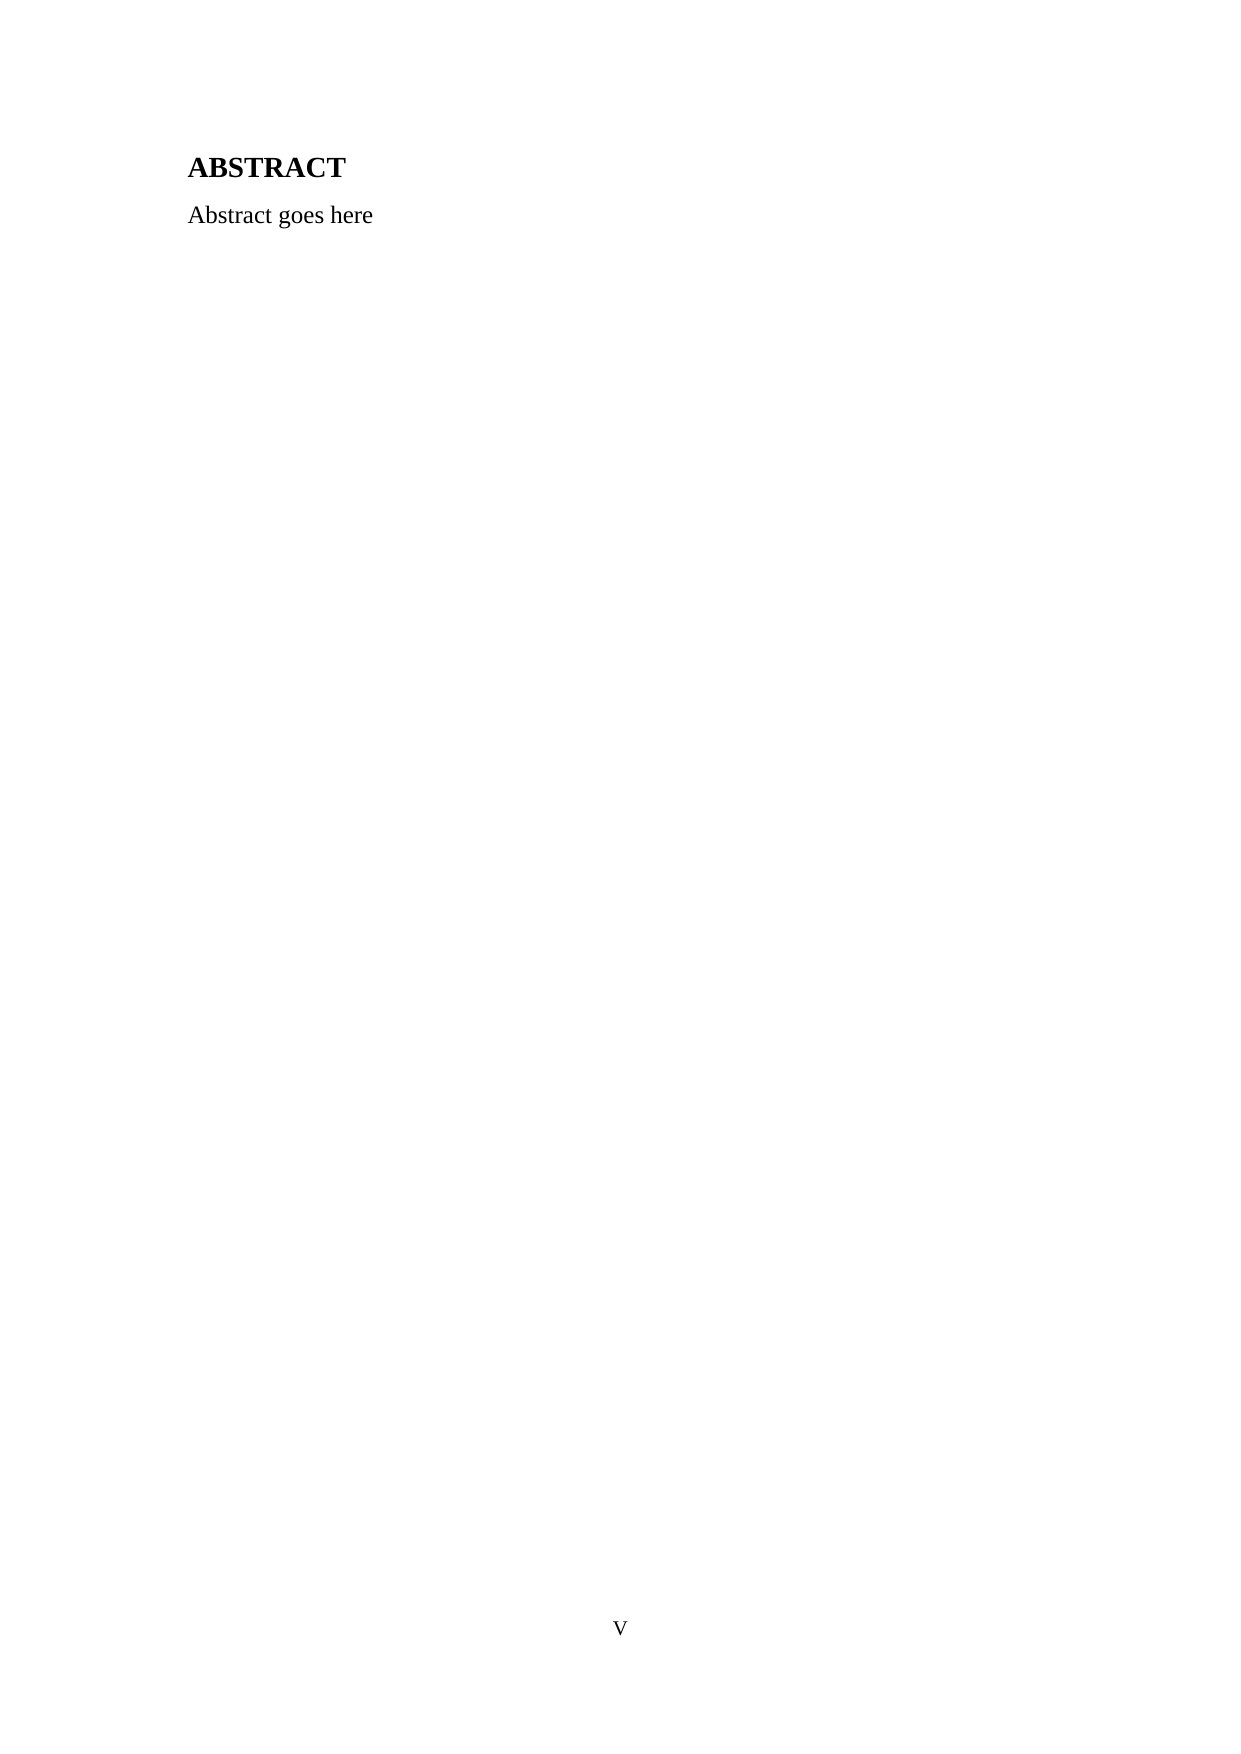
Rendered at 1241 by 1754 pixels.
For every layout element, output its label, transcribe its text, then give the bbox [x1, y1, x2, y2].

text ABSTRACT [187, 150, 1053, 183]
text Abstract goes here [187, 200, 1053, 229]
